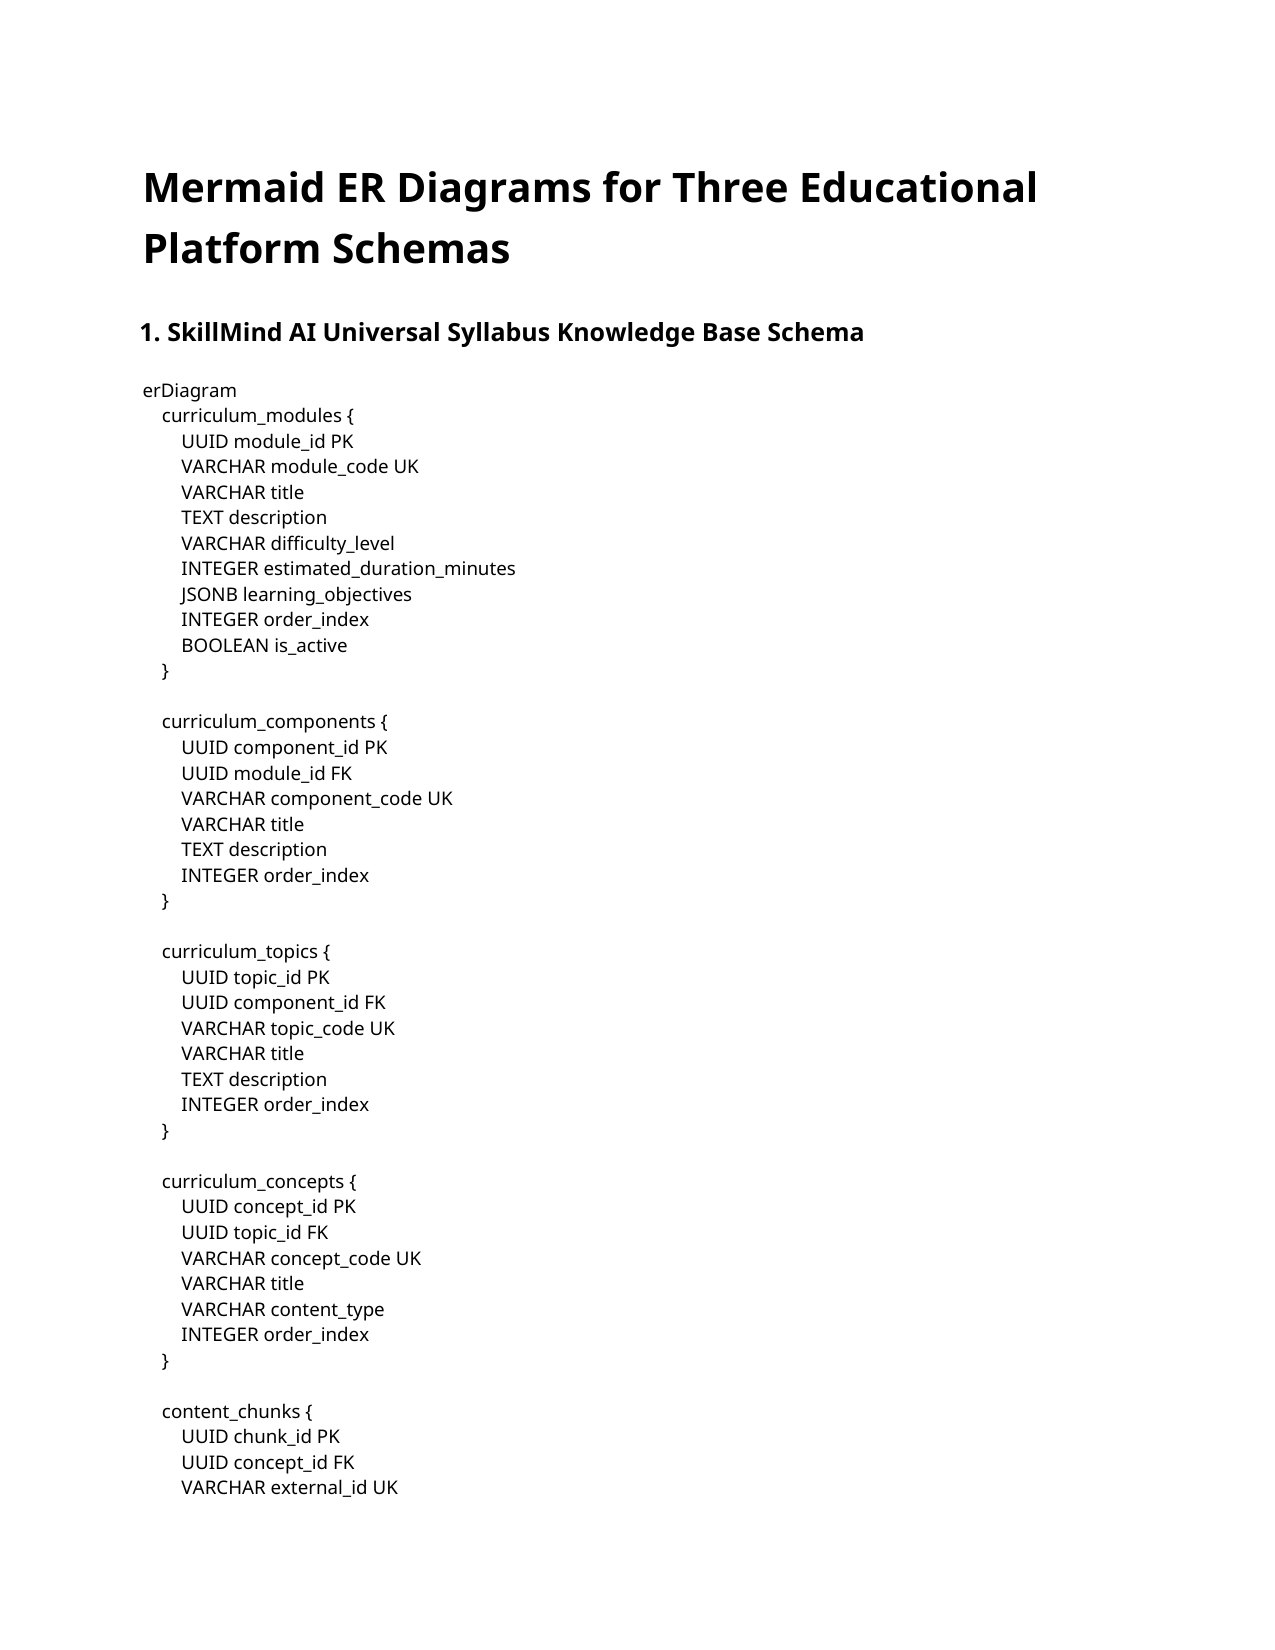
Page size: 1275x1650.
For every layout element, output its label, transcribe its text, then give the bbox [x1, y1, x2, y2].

text Mermaid ER Diagrams for Three Educational Platform Schemas [142, 158, 1133, 276]
text 1. SkillMind AI Universal Syllabus Knowledge Base Schema [139, 315, 1133, 349]
